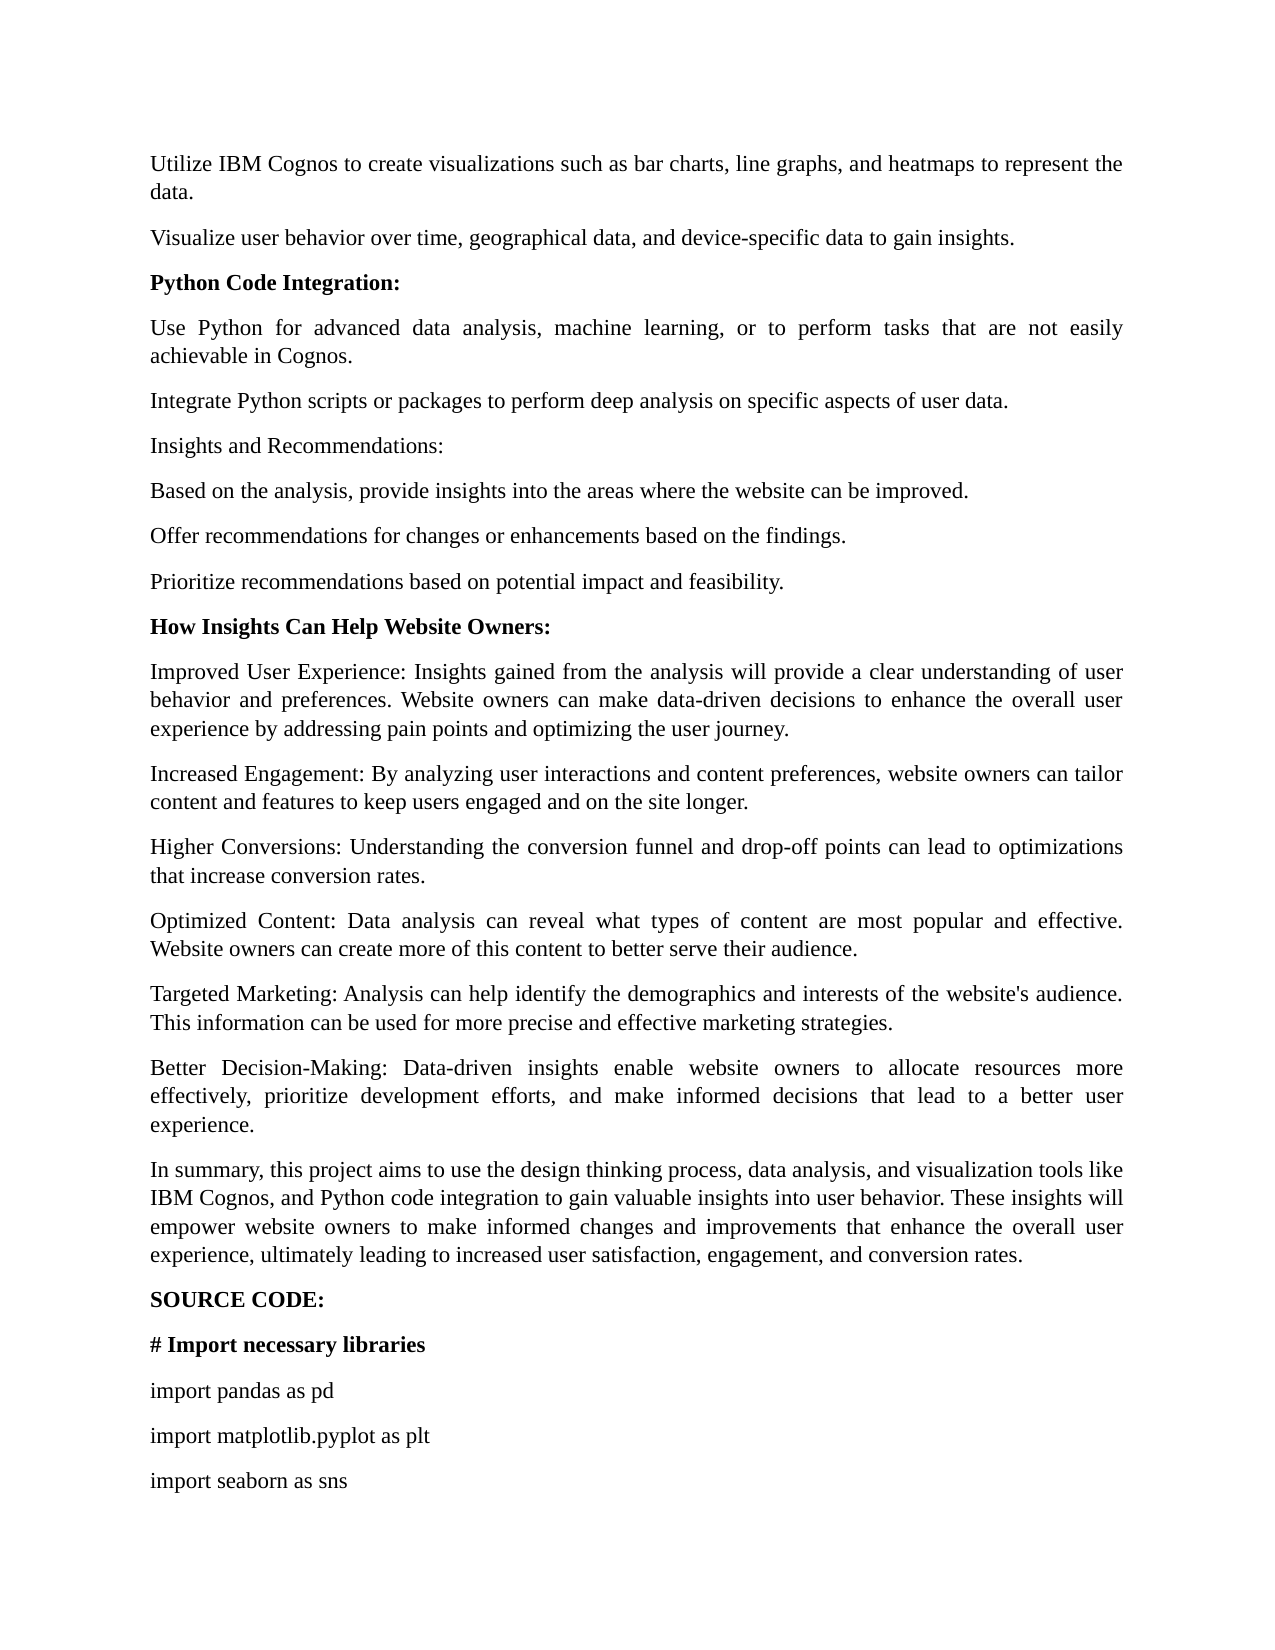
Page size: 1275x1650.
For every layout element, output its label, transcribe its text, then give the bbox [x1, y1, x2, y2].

text In summary, this project aims to use the design thinking process, data analysis, and visualization tools like IBM Cognos, and Python code integration to gain valuable insights into user behavior. These insights will empower website owners to make informed changes and improvements that enhance the overall user experience, ultimately leading to increased user satisfaction, engagement, and conversion rates. [150, 1156, 1125, 1268]
text Higher Conversions: Understanding the conversion funnel and drop-off points can lead to optimizations that increase conversion rates. [150, 833, 1125, 888]
text import seaborn as sns [150, 1467, 1125, 1493]
text Based on the analysis, provide insights into the areas where the website can be improved. [150, 477, 1125, 504]
text import matplotlib.pyplot as plt [150, 1422, 1125, 1448]
text Better Decision-Making: Data-driven insights enable website owners to allocate resources more effectively, prioritize development efforts, and make informed decisions that lead to a better user experience. [150, 1054, 1125, 1137]
text Offer recommendations for changes or enhancements based on the findings. [150, 523, 1125, 549]
text Python Code Integration: [150, 269, 1125, 295]
text Optimized Content: Data analysis can reveal what types of content are most popular and effective. Website owners can create more of this content to better serve their audience. [150, 907, 1125, 962]
text Insights and Recommendations: [150, 432, 1125, 459]
text Targeted Marketing: Analysis can help identify the demographics and interests of the website's audience. This information can be used for more precise and effective marketing strategies. [150, 981, 1125, 1035]
text Prioritize recommendations based on potential impact and feasibility. [150, 568, 1125, 594]
text Integrate Python scripts or packages to perform deep analysis on specific aspects of user data. [150, 387, 1125, 414]
text Use Python for advanced data analysis, machine learning, or to perform tasks that are not easily achievable in Cognos. [150, 314, 1125, 368]
text # Import necessary libraries [150, 1332, 1125, 1358]
text Visualize user behavior over time, geographical data, and device-specific data to gain insights. [150, 223, 1125, 250]
text Utilize IBM Cognos to create visualizations such as bar charts, line graphs, and heatmaps to represent the data. [150, 150, 1125, 205]
text Improved User Experience: Insights gained from the analysis will provide a clear understanding of user behavior and preferences. Website owners can make data-driven decisions to enhance the overall user experience by addressing pain points and optimizing the user journey. [150, 658, 1125, 741]
text Increased Engagement: By analyzing user interactions and content preferences, website owners can tailor content and features to keep users engaged and on the site longer. [150, 760, 1125, 815]
text SOURCE CODE: [150, 1286, 1125, 1313]
text How Insights Can Help Website Owners: [150, 613, 1125, 639]
text import pandas as pd [150, 1377, 1125, 1403]
